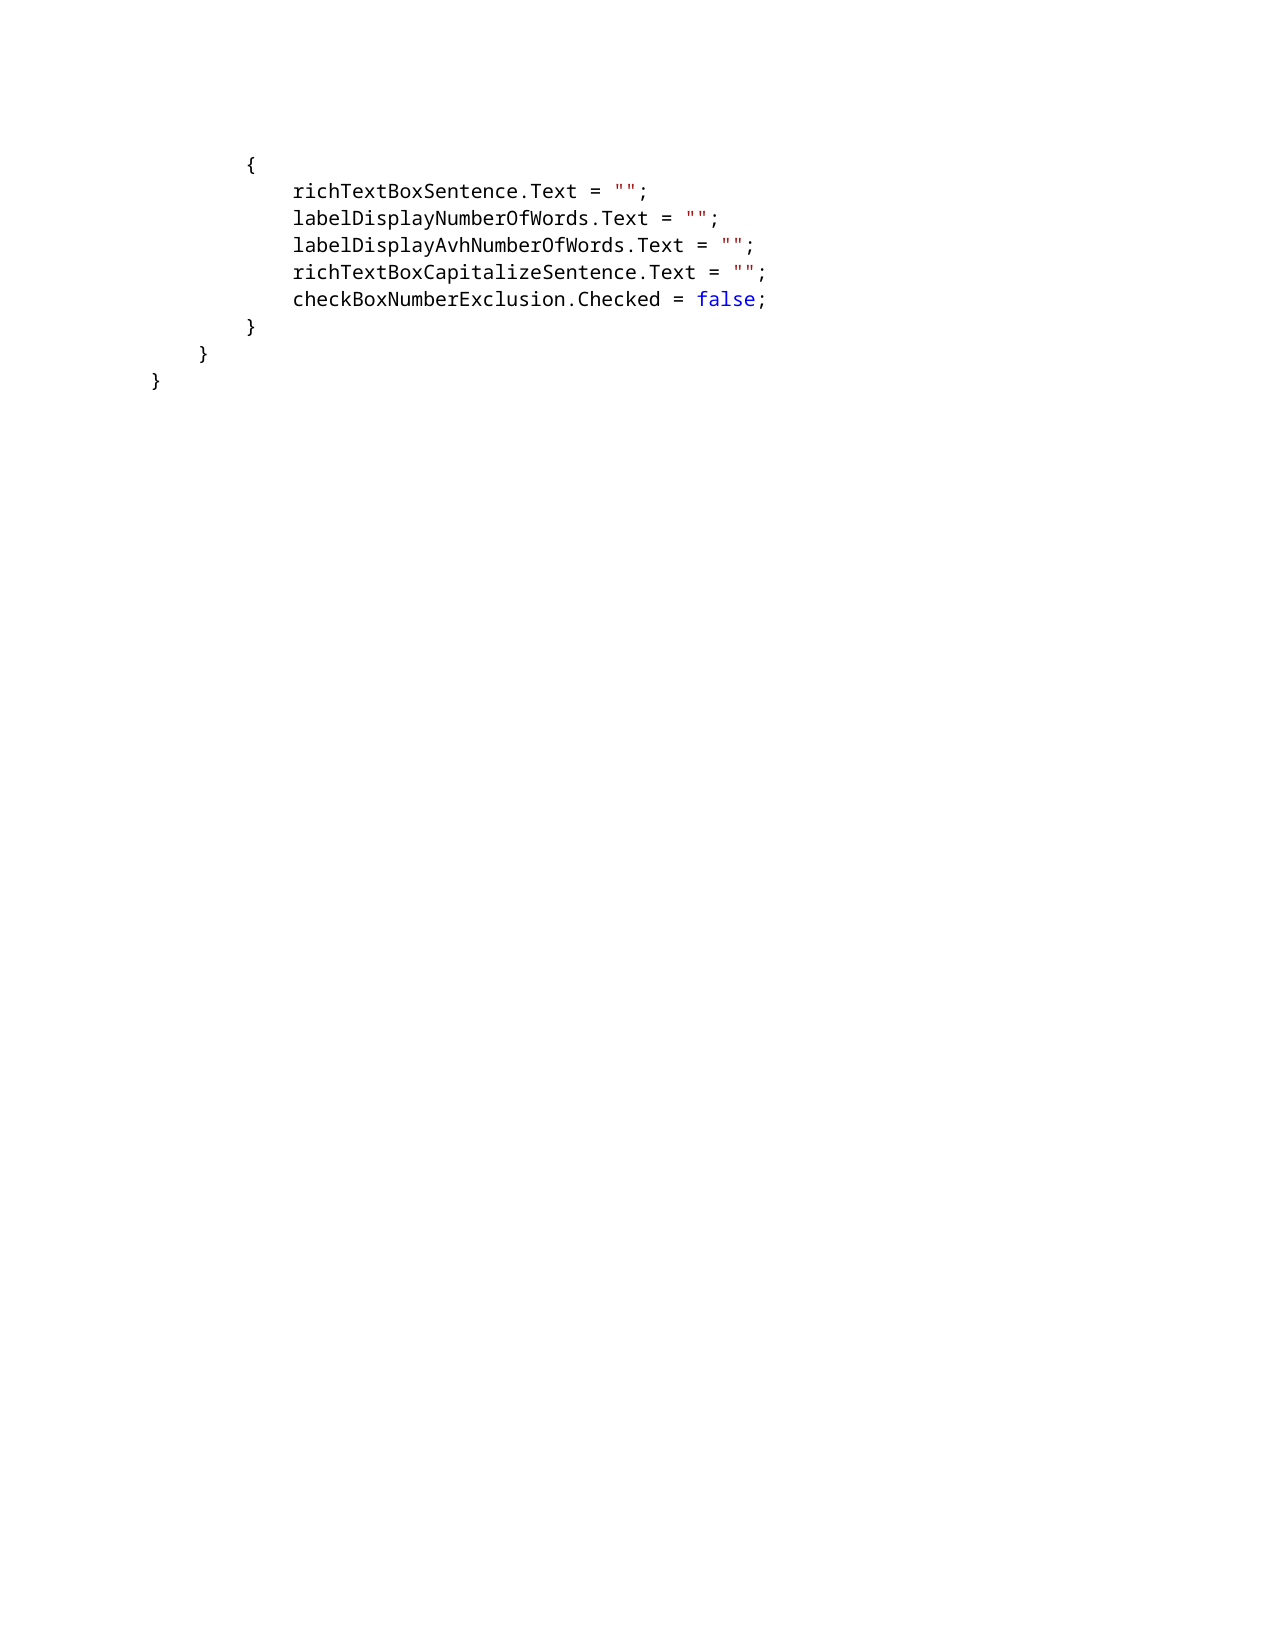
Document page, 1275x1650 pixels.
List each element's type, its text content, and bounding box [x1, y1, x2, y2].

text { [150, 150, 1125, 177]
text } [150, 366, 1125, 393]
text } [150, 312, 1125, 339]
text labelDisplayAvhNumberOfWords.Text = ""; [150, 231, 1125, 258]
text richTextBoxCapitalizeSentence.Text = ""; [150, 258, 1125, 285]
text checkBoxNumberExclusion.Checked = false; [150, 285, 1125, 312]
text labelDisplayNumberOfWords.Text = ""; [150, 204, 1125, 231]
text } [150, 339, 1125, 366]
text richTextBoxSentence.Text = ""; [150, 177, 1125, 204]
